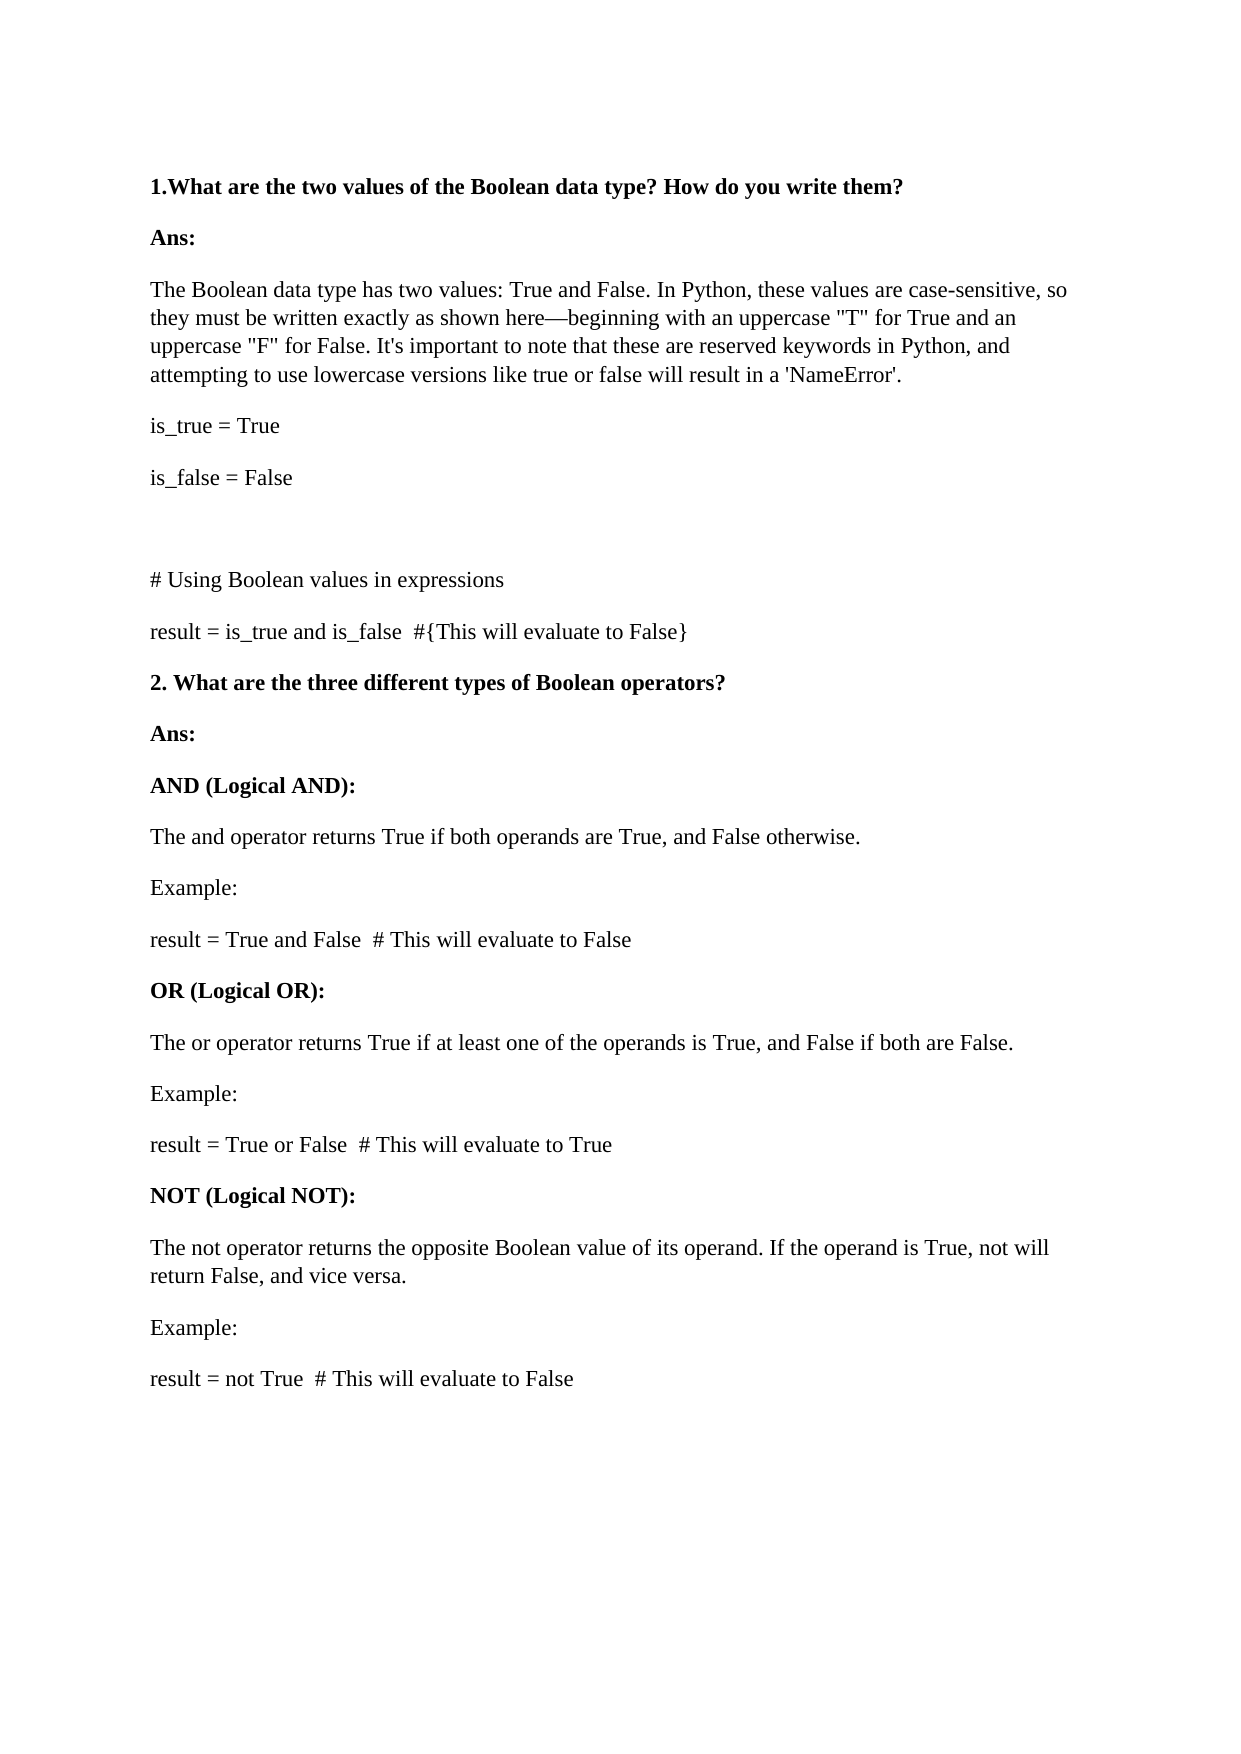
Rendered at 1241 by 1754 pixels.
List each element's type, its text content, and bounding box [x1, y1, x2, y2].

text AND (Logical AND): [150, 772, 1090, 798]
text is_false = False [150, 464, 1090, 490]
text result = True and False # This will evaluate to False [150, 926, 1090, 952]
text Example: [150, 1314, 1090, 1340]
text 2. What are the three different types of Boolean operators? [150, 669, 1090, 695]
text Example: [150, 874, 1090, 901]
text result = True or False # This will evaluate to True [150, 1131, 1090, 1158]
text The Boolean data type has two values: True and False. In Python, these values are case-sensitive, so they must be written exactly as shown here—beginning with an uppercase "T" for True and an uppercase "F" for False. It's important to note that these are reserved keywords in Python, and attempting to use lowercase versions like true or false will result in a 'NameError'. [150, 276, 1090, 387]
text The and operator returns True if both operands are True, and False otherwise. [150, 823, 1090, 849]
text Example: [150, 1080, 1090, 1106]
text NOT (Logical NOT): [150, 1183, 1090, 1209]
text The or operator returns True if at least one of the operands is True, and False if both are False. [150, 1028, 1090, 1055]
text result = is_true and is_false #{This will evaluate to False} [150, 618, 1090, 644]
text The not operator returns the opposite Boolean value of its operand. If the operand is True, not will return False, and vice versa. [150, 1234, 1090, 1289]
text OR (Logical OR): [150, 977, 1090, 1003]
text # Using Boolean values in expressions [150, 566, 1090, 593]
text result = not True # This will evaluate to False [150, 1365, 1090, 1391]
text 1.What are the two values of the Boolean data type? How do you write them? [150, 173, 1090, 199]
text Ans: [150, 720, 1090, 747]
text Ans: [150, 224, 1090, 251]
text is_true = True [150, 412, 1090, 439]
